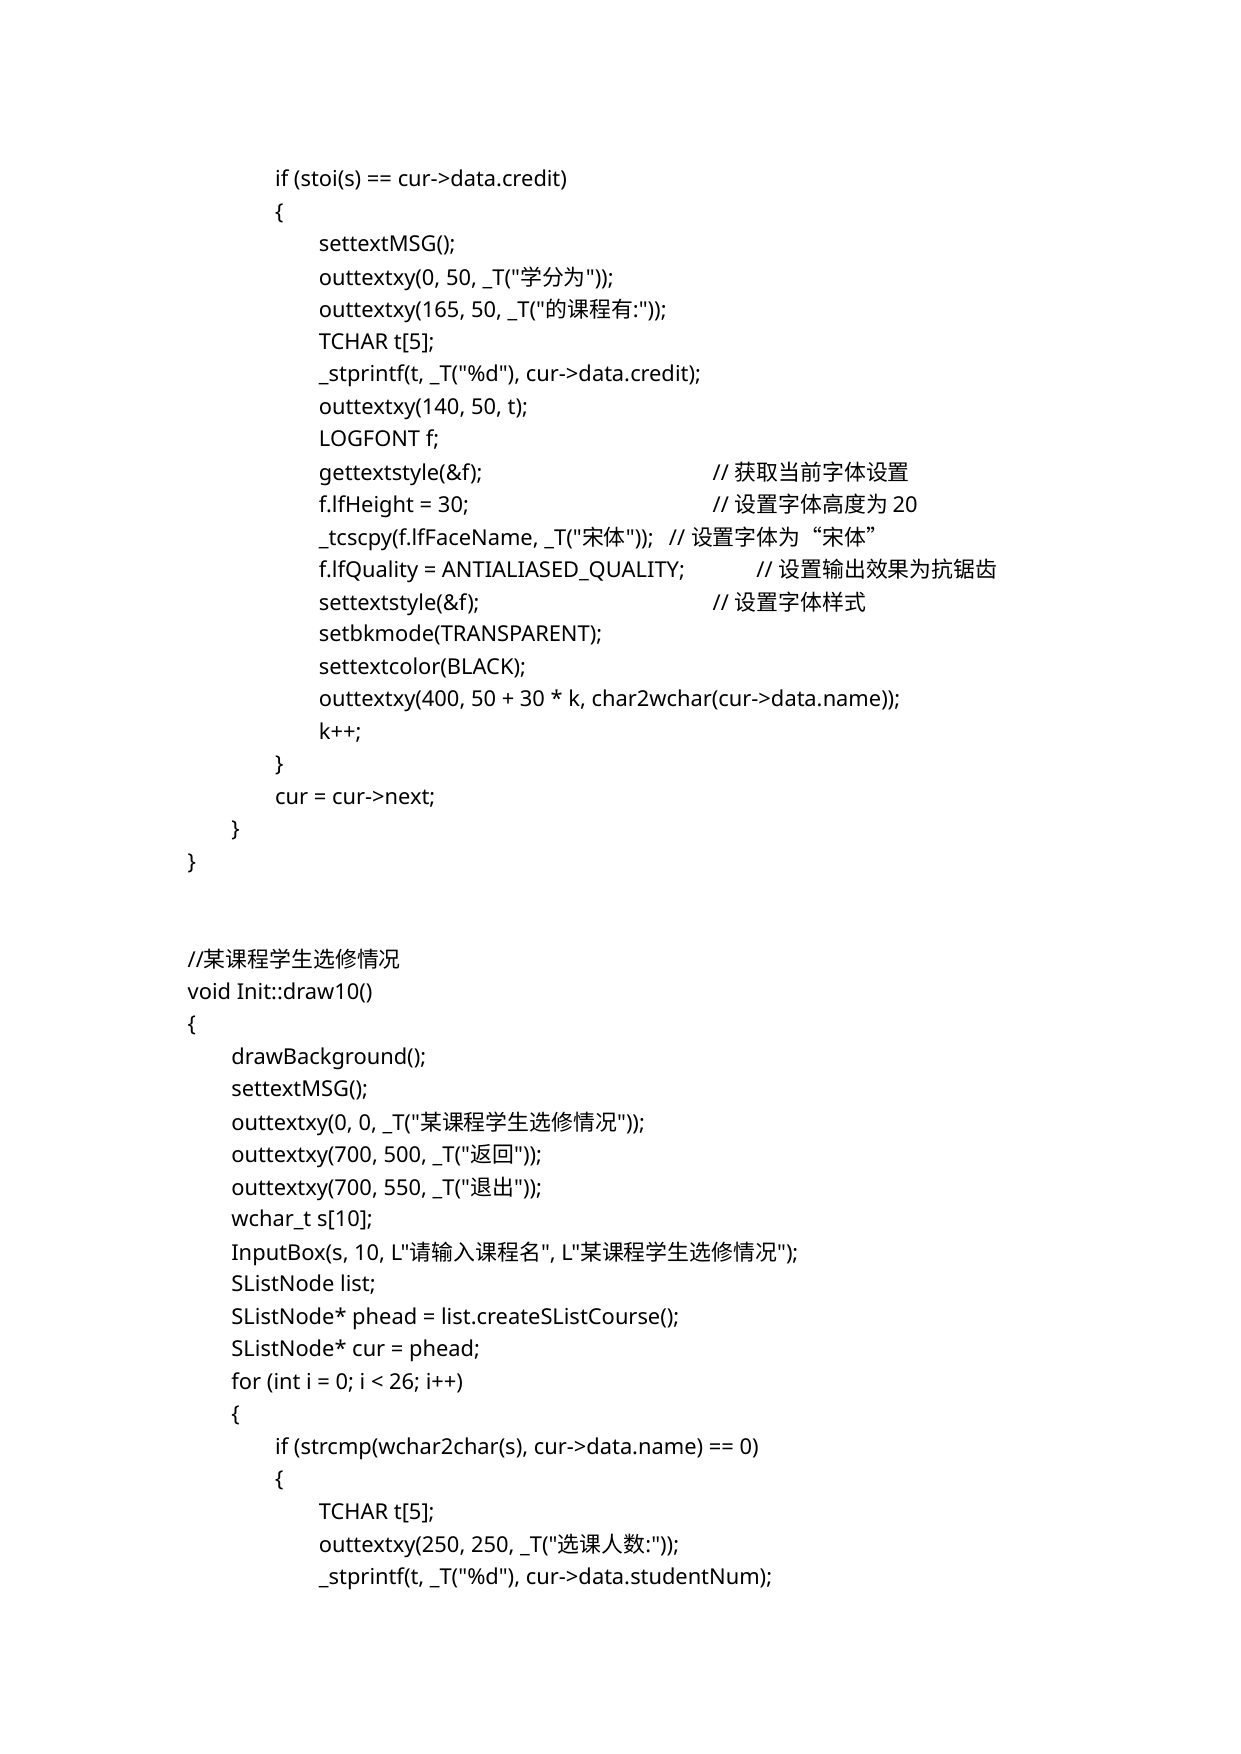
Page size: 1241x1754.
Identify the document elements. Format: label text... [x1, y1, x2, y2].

text void Init::draw10() [187, 974, 1053, 1007]
text outtextxy(700, 550, _T("退出")); [187, 1169, 1053, 1202]
text _tcscpy(f.lfFaceName, _T("宋体")); // 设置字体为“宋体” [187, 519, 1053, 552]
text for (int i = 0; i < 26; i++) [187, 1364, 1053, 1397]
text { [187, 1462, 1053, 1494]
text if (stoi(s) == cur->data.credit) [187, 162, 1053, 194]
text TCHAR t[5]; [187, 1494, 1053, 1527]
text settextMSG(); [187, 1072, 1053, 1104]
text TCHAR t[5]; [187, 324, 1053, 357]
text outtextxy(400, 50 + 30 * k, char2wchar(cur->data.name)); [187, 682, 1053, 714]
text } [187, 747, 1053, 779]
text SListNode list; [187, 1267, 1053, 1299]
text SListNode* phead = list.createSListCourse(); [187, 1299, 1053, 1332]
text setbkmode(TRANSPARENT); [187, 617, 1053, 649]
text SListNode* cur = phead; [187, 1332, 1053, 1364]
text _stprintf(t, _T("%d"), cur->data.studentNum); [187, 1559, 1053, 1592]
text settextMSG(); [187, 227, 1053, 259]
text gettextstyle(&f); // 获取当前字体设置 [187, 454, 1053, 487]
text wchar_t s[10]; [187, 1202, 1053, 1234]
text outtextxy(0, 0, _T("某课程学生选修情况")); [187, 1104, 1053, 1137]
text cur = cur->next; [187, 779, 1053, 812]
text LOGFONT f; [187, 422, 1053, 454]
text { [187, 1397, 1053, 1429]
text k++; [187, 714, 1053, 747]
text drawBackground(); [187, 1039, 1053, 1072]
text if (strcmp(wchar2char(s), cur->data.name) == 0) [187, 1429, 1053, 1462]
text outtextxy(250, 250, _T("选课人数:")); [187, 1527, 1053, 1559]
text _stprintf(t, _T("%d"), cur->data.credit); [187, 357, 1053, 389]
text outtextxy(165, 50, _T("的课程有:")); [187, 292, 1053, 324]
text //某课程学生选修情况 [187, 942, 1053, 974]
text { [187, 1007, 1053, 1039]
text outtextxy(0, 50, _T("学分为")); [187, 259, 1053, 292]
text } [187, 812, 1053, 844]
text outtextxy(700, 500, _T("返回")); [187, 1137, 1053, 1169]
text settextstyle(&f); // 设置字体样式 [187, 584, 1053, 617]
text { [187, 194, 1053, 227]
text outtextxy(140, 50, t); [187, 389, 1053, 422]
text f.lfHeight = 30; // 设置字体高度为 20 [187, 487, 1053, 519]
text } [187, 844, 1053, 877]
text settextcolor(BLACK); [187, 649, 1053, 682]
text f.lfQuality = ANTIALIASED_QUALITY; // 设置输出效果为抗锯齿 [187, 552, 1053, 584]
text InputBox(s, 10, L"请输入课程名", L"某课程学生选修情况"); [187, 1234, 1053, 1267]
